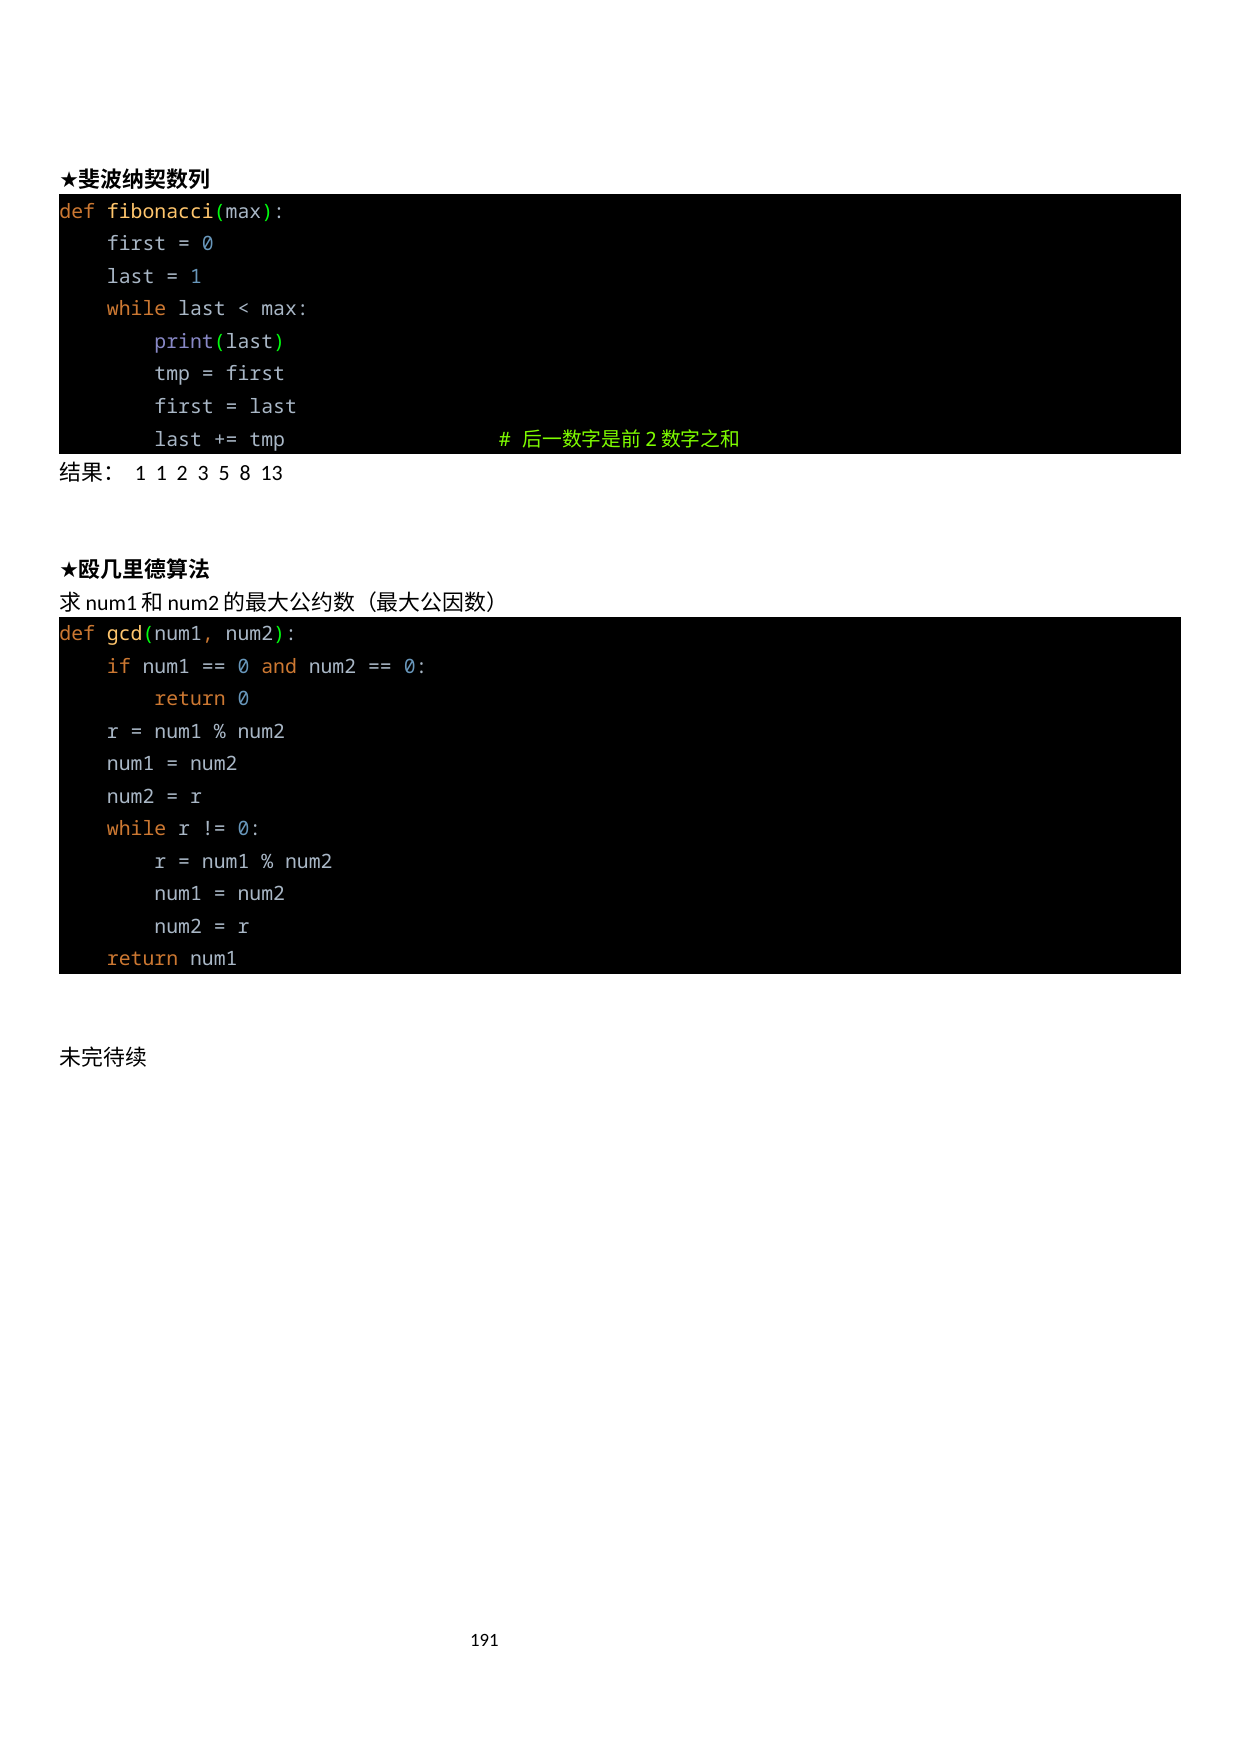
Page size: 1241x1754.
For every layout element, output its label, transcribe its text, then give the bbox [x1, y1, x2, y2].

text 结果： 1 1 2 3 5 8 13 [59, 454, 1181, 487]
text 求num1和num2的最大公约数（最大公因数） [59, 584, 1181, 617]
text def gcd(num1, num2): if num1 == 0 and num2 == 0: return 0 r = num1 % num2 num1 = num2 num2 = r while r != 0: r = num1 % num2 num1 = num2 num2 = r return num1 [59, 617, 1181, 974]
text def fibonacci(max): first = 0 last = 1 while last < max: print(last) tmp = first first = last last += tmp # 后一数字是前2数字之和 [59, 194, 1181, 454]
text ★殴几里德算法 [59, 552, 1181, 584]
text ★斐波纳契数列 [59, 162, 1181, 194]
text 未完待续 [59, 1039, 1181, 1072]
